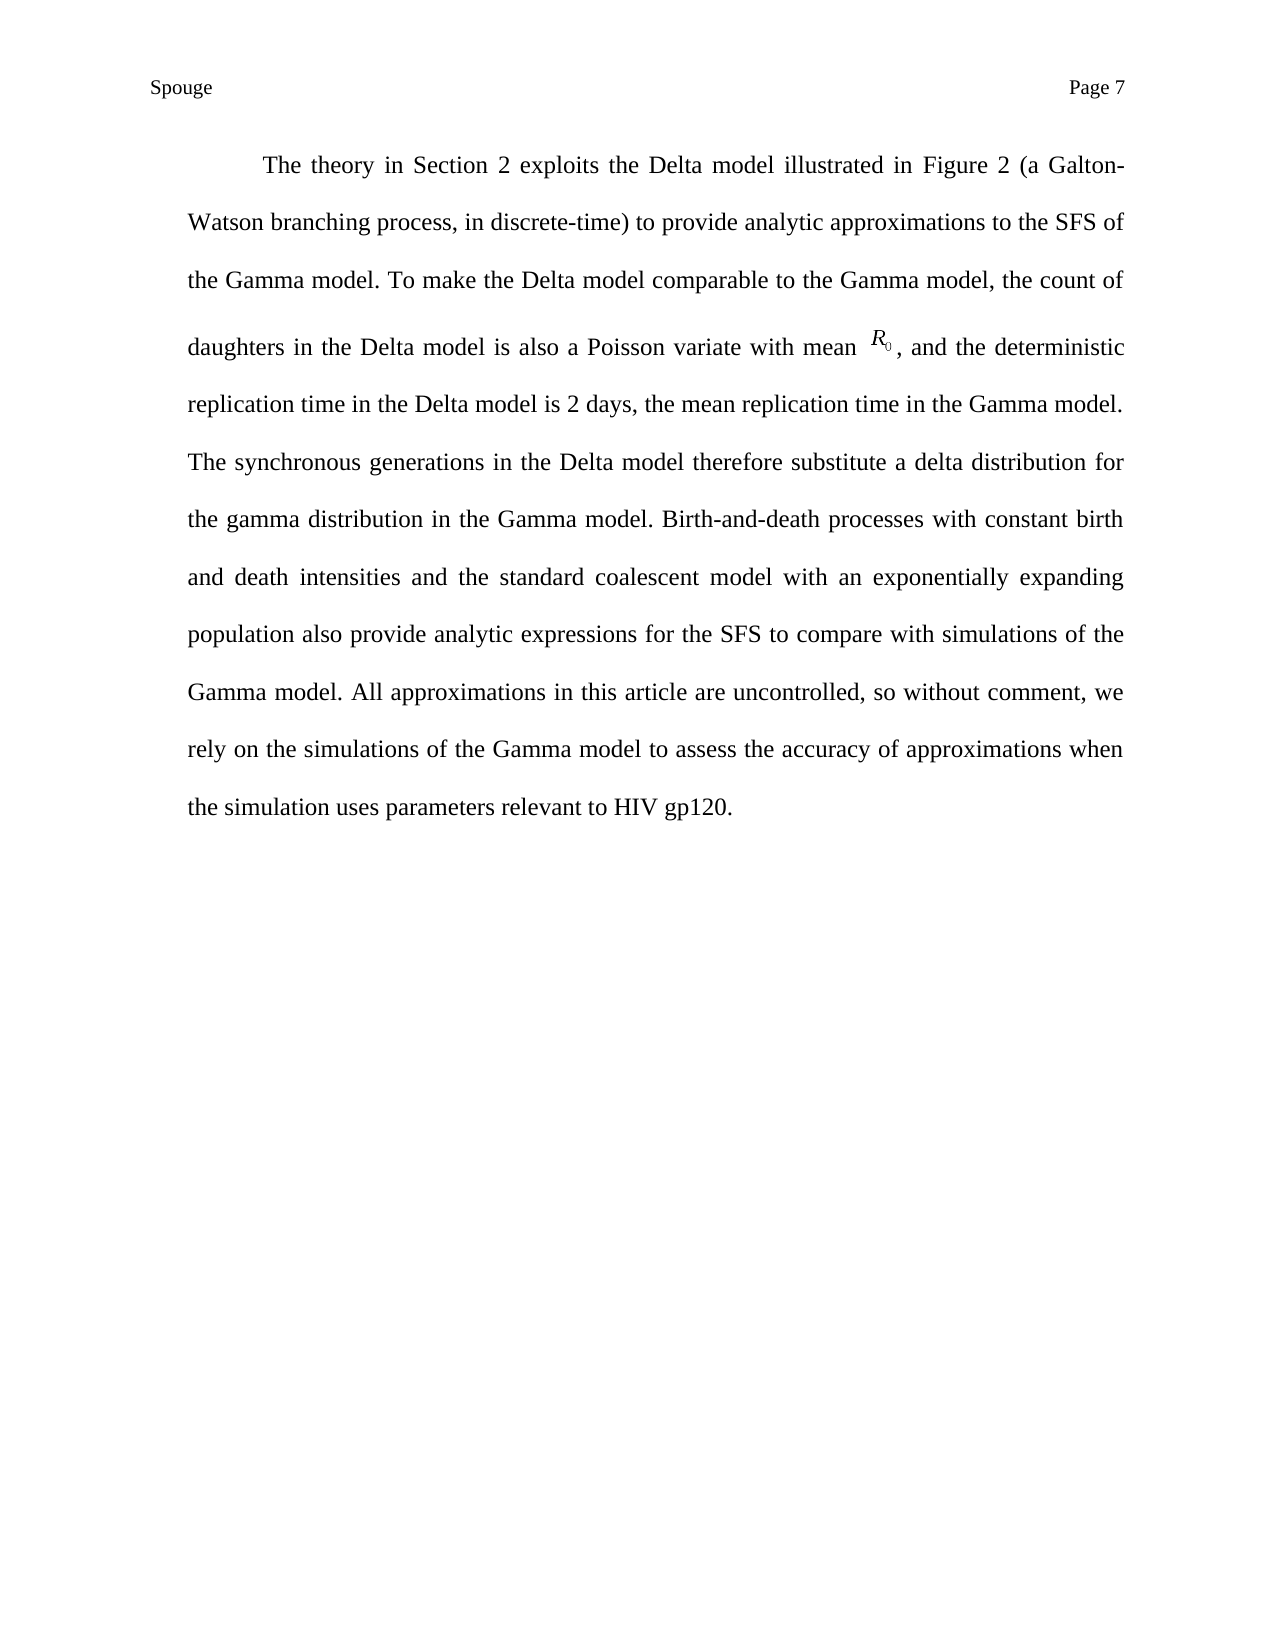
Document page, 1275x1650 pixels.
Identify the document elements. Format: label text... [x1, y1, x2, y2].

text The theory in Section 2 exploits the Delta model illustrated in Figure 2 (a Galton-Watson branching process, in discrete-time) to provide analytic approximations to the SFS of the Gamma model. To make the Delta model comparable to the Gamma model, the count of daughters in the Delta model is also a Poisson variate with mean , and the deterministic replication time in the Delta model is 2 days, the mean replication time in the Gamma model. The synchronous generations in the Delta model therefore substitute a delta distribution for the gamma distribution in the Gamma model. Birth-and-death processes with constant birth and death intensities and the standard coalescent model with an exponentially expanding population also provide analytic expressions for the SFS to compare with simulations of the Gamma model. All approximations in this article are uncontrolled, so without comment, we rely on the simulations of the Gamma model to assess the accuracy of approximations when the simulation uses parameters relevant to HIV gp120. [187, 150, 1125, 821]
